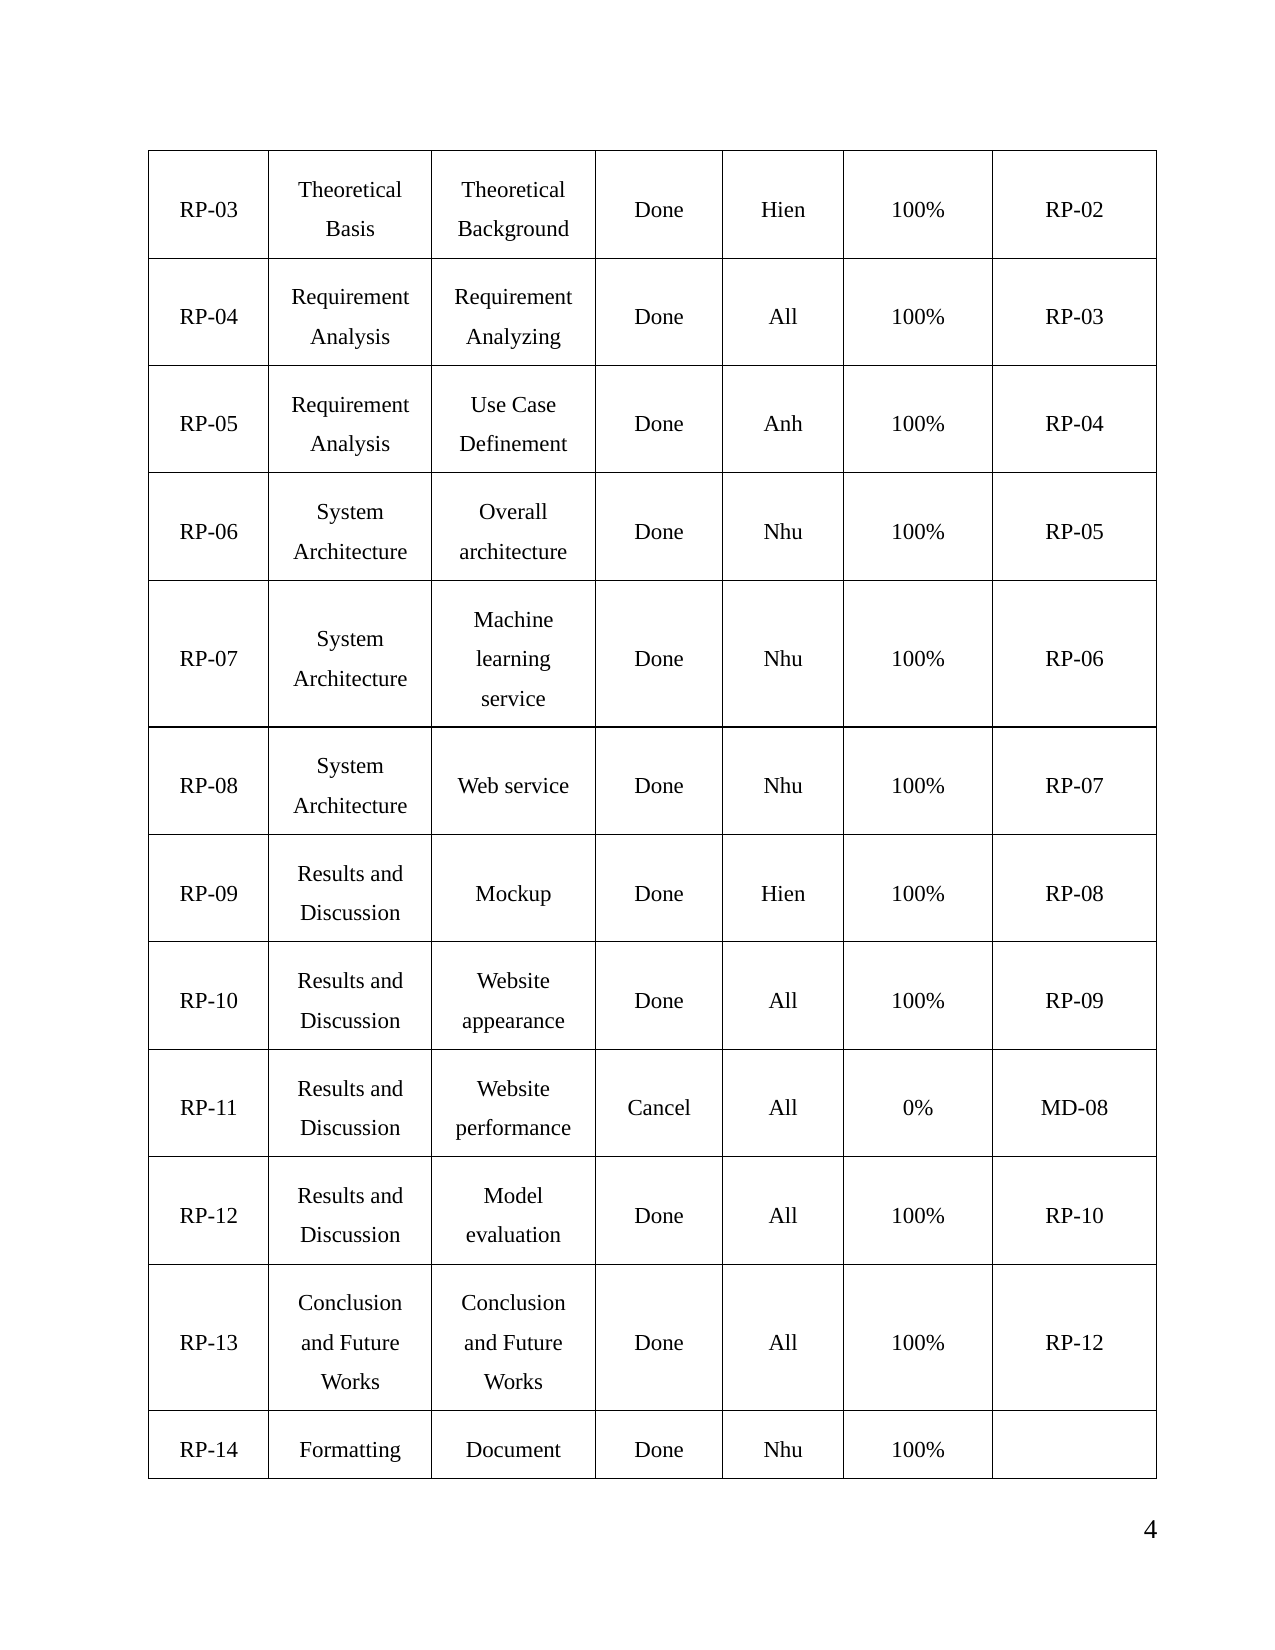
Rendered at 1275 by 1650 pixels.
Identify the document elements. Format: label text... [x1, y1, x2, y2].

table_cell RP-09 [993, 942, 1156, 1049]
table_cell 100% [844, 942, 992, 1049]
table_cell Done [596, 366, 722, 472]
table_cell RP-06 [149, 473, 268, 579]
table_cell RP-03 [149, 151, 268, 257]
table_cell Done [596, 581, 722, 726]
table_cell Formatting [269, 1411, 431, 1478]
table_cell 100% [844, 259, 992, 365]
table_cell Done [596, 259, 722, 365]
table_cell Done [596, 835, 722, 941]
table_cell 100% [844, 1157, 992, 1263]
table_cell RP-02 [993, 151, 1156, 257]
table_cell 100% [844, 1411, 992, 1478]
table_cell Results and Discussion [269, 835, 431, 941]
table_cell [993, 1411, 1156, 1478]
table_cell Hien [723, 835, 843, 941]
table_cell Website performance [432, 1050, 595, 1156]
table_cell 0% [844, 1050, 992, 1156]
table_cell System Architecture [269, 581, 431, 726]
table_cell Done [596, 942, 722, 1049]
table_cell Requirement Analyzing [432, 259, 595, 365]
table_cell 100% [844, 151, 992, 257]
table_cell Cancel [596, 1050, 722, 1156]
table_cell 100% [844, 366, 992, 472]
table_cell Theoretical Background [432, 151, 595, 257]
table_cell 100% [844, 728, 992, 834]
table_cell Nhu [723, 581, 843, 726]
table_cell All [723, 1265, 843, 1410]
table_cell Nhu [723, 473, 843, 579]
table_cell Results and Discussion [269, 942, 431, 1049]
table_cell RP-08 [149, 728, 268, 834]
table_cell System Architecture [269, 728, 431, 834]
table_cell Conclusion and Future Works [269, 1265, 431, 1410]
table_cell RP-03 [993, 259, 1156, 365]
table_cell RP-10 [993, 1157, 1156, 1263]
table_cell Done [596, 473, 722, 579]
table_cell All [723, 942, 843, 1049]
table_cell 100% [844, 473, 992, 579]
table_cell RP-11 [149, 1050, 268, 1156]
table_cell System Architecture [269, 473, 431, 579]
table_cell Requirement Analysis [269, 366, 431, 472]
table_cell RP-05 [149, 366, 268, 472]
table_cell Done [596, 1265, 722, 1410]
table_cell Results and Discussion [269, 1050, 431, 1156]
table_cell RP-13 [149, 1265, 268, 1410]
table_cell RP-06 [993, 581, 1156, 726]
table_cell Document Formatting [432, 1411, 595, 1478]
table_cell Web service [432, 728, 595, 834]
table_cell RP-07 [149, 581, 268, 726]
table_cell All [723, 259, 843, 365]
table_cell RP-08 [993, 835, 1156, 941]
table_cell RP-04 [149, 259, 268, 365]
table_cell Mockup [432, 835, 595, 941]
table_cell RP-09 [149, 835, 268, 941]
table_cell Done [596, 151, 722, 257]
table_cell RP-07 [993, 728, 1156, 834]
table_cell RP-10 [149, 942, 268, 1049]
table_cell All [723, 1157, 843, 1263]
table_cell Anh [723, 366, 843, 472]
table_cell Done [596, 1157, 722, 1263]
table_cell Hien [723, 151, 843, 257]
table_cell RP-12 [993, 1265, 1156, 1410]
table_cell 100% [844, 581, 992, 726]
table_cell Requirement Analysis [269, 259, 431, 365]
table_cell Results and Discussion [269, 1157, 431, 1263]
table_cell Nhu [723, 1411, 843, 1478]
table_cell RP-12 [149, 1157, 268, 1263]
table_cell Nhu [723, 728, 843, 834]
table_cell Done [596, 728, 722, 834]
table_cell Machine learning service [432, 581, 595, 726]
table_cell Theoretical Basis [269, 151, 431, 257]
table_cell RP-04 [993, 366, 1156, 472]
table_cell Use Case Definement [432, 366, 595, 472]
table_cell Model evaluation [432, 1157, 595, 1263]
table_cell Overall architecture [432, 473, 595, 579]
table_cell 100% [844, 835, 992, 941]
table_cell Conclusion and Future Works [432, 1265, 595, 1410]
table_cell Website appearance [432, 942, 595, 1049]
table_cell 100% [844, 1265, 992, 1410]
table_cell MD-08 [993, 1050, 1156, 1156]
table_cell RP-05 [993, 473, 1156, 579]
table_cell All [723, 1050, 843, 1156]
table_cell RP-14 [149, 1411, 268, 1478]
table_cell Done [596, 1411, 722, 1478]
